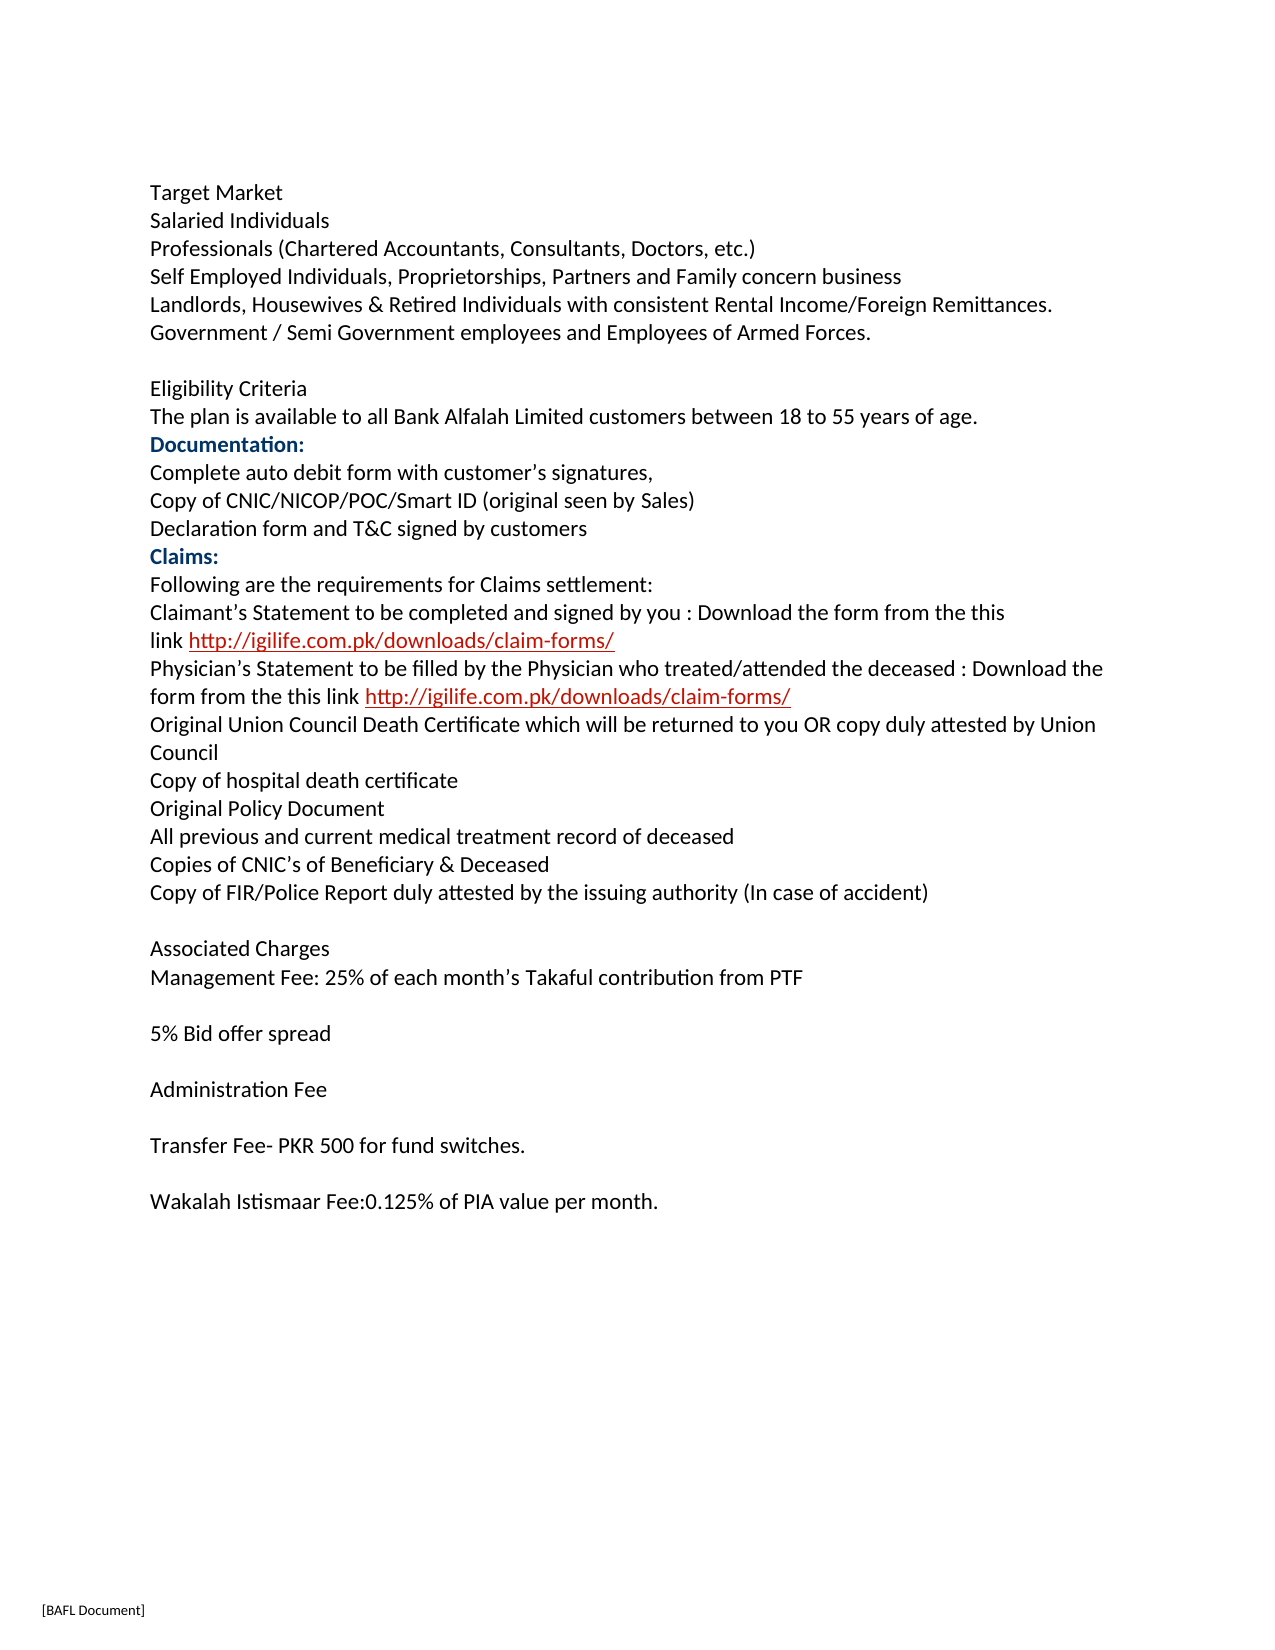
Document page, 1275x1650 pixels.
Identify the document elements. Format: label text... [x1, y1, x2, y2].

text Complete auto debit form with customer’s signatures, [150, 458, 1125, 486]
text Declaration form and T&C signed by customers [150, 514, 1125, 542]
text Documentation: [150, 430, 1125, 458]
text Following are the requirements for Claims settlement: [150, 570, 1125, 598]
text Claims: [150, 542, 1125, 570]
text Government / Semi Government employees and Employees of Armed Forces. [150, 318, 1125, 346]
text All previous and current medical treatment record of deceased [150, 822, 1125, 851]
text Administration Fee [150, 1075, 1125, 1131]
text Copy of FIR/Police Report duly attested by the issuing authority (In case of accident) [150, 878, 1125, 907]
text Original Union Council Death Certificate which will be returned to you OR copy duly attested by Union Council [150, 710, 1125, 766]
text Professionals (Chartered Accountants, Consultants, Doctors, etc.) [150, 234, 1125, 262]
text Self Employed Individuals, Proprietorships, Partners and Family concern business [150, 262, 1125, 290]
text Copy of CNIC/NICOP/POC/Smart ID (original seen by Sales) [150, 486, 1125, 514]
text Eligibility Criteria [150, 374, 1125, 402]
text Management Fee: 25% of each month’s Takaful contribution from PTF [150, 963, 1125, 1019]
text Wakalah Istismaar Fee:0.125% of PIA value per month. [150, 1187, 1125, 1215]
text Original Policy Document [150, 794, 1125, 822]
text Physician’s Statement to be filled by the Physician who treated/attended the deceased : Download the form from the this link http://igilife.com.pk/downloads/claim-forms/ [150, 654, 1125, 710]
text Copies of CNIC’s of Beneficiary & Deceased [150, 851, 1125, 878]
text Transfer Fee- PKR 500 for fund switches. [150, 1131, 1125, 1187]
text Target Market [150, 178, 1125, 206]
text 5% Bid offer spread [150, 1019, 1125, 1075]
text Copy of hospital death certificate [150, 766, 1125, 794]
text Claimant’s Statement to be completed and signed by you : Download the form from the this link http://igilife.com.pk/downloads/claim-forms/ [150, 598, 1125, 654]
text Landlords, Housewives & Retired Individuals with consistent Rental Income/Foreign Remittances. [150, 290, 1125, 318]
text The plan is available to all Bank Alfalah Limited customers between 18 to 55 years of age. [150, 402, 1125, 430]
text Associated Charges [150, 934, 1125, 963]
text Salaried Individuals [150, 206, 1125, 234]
